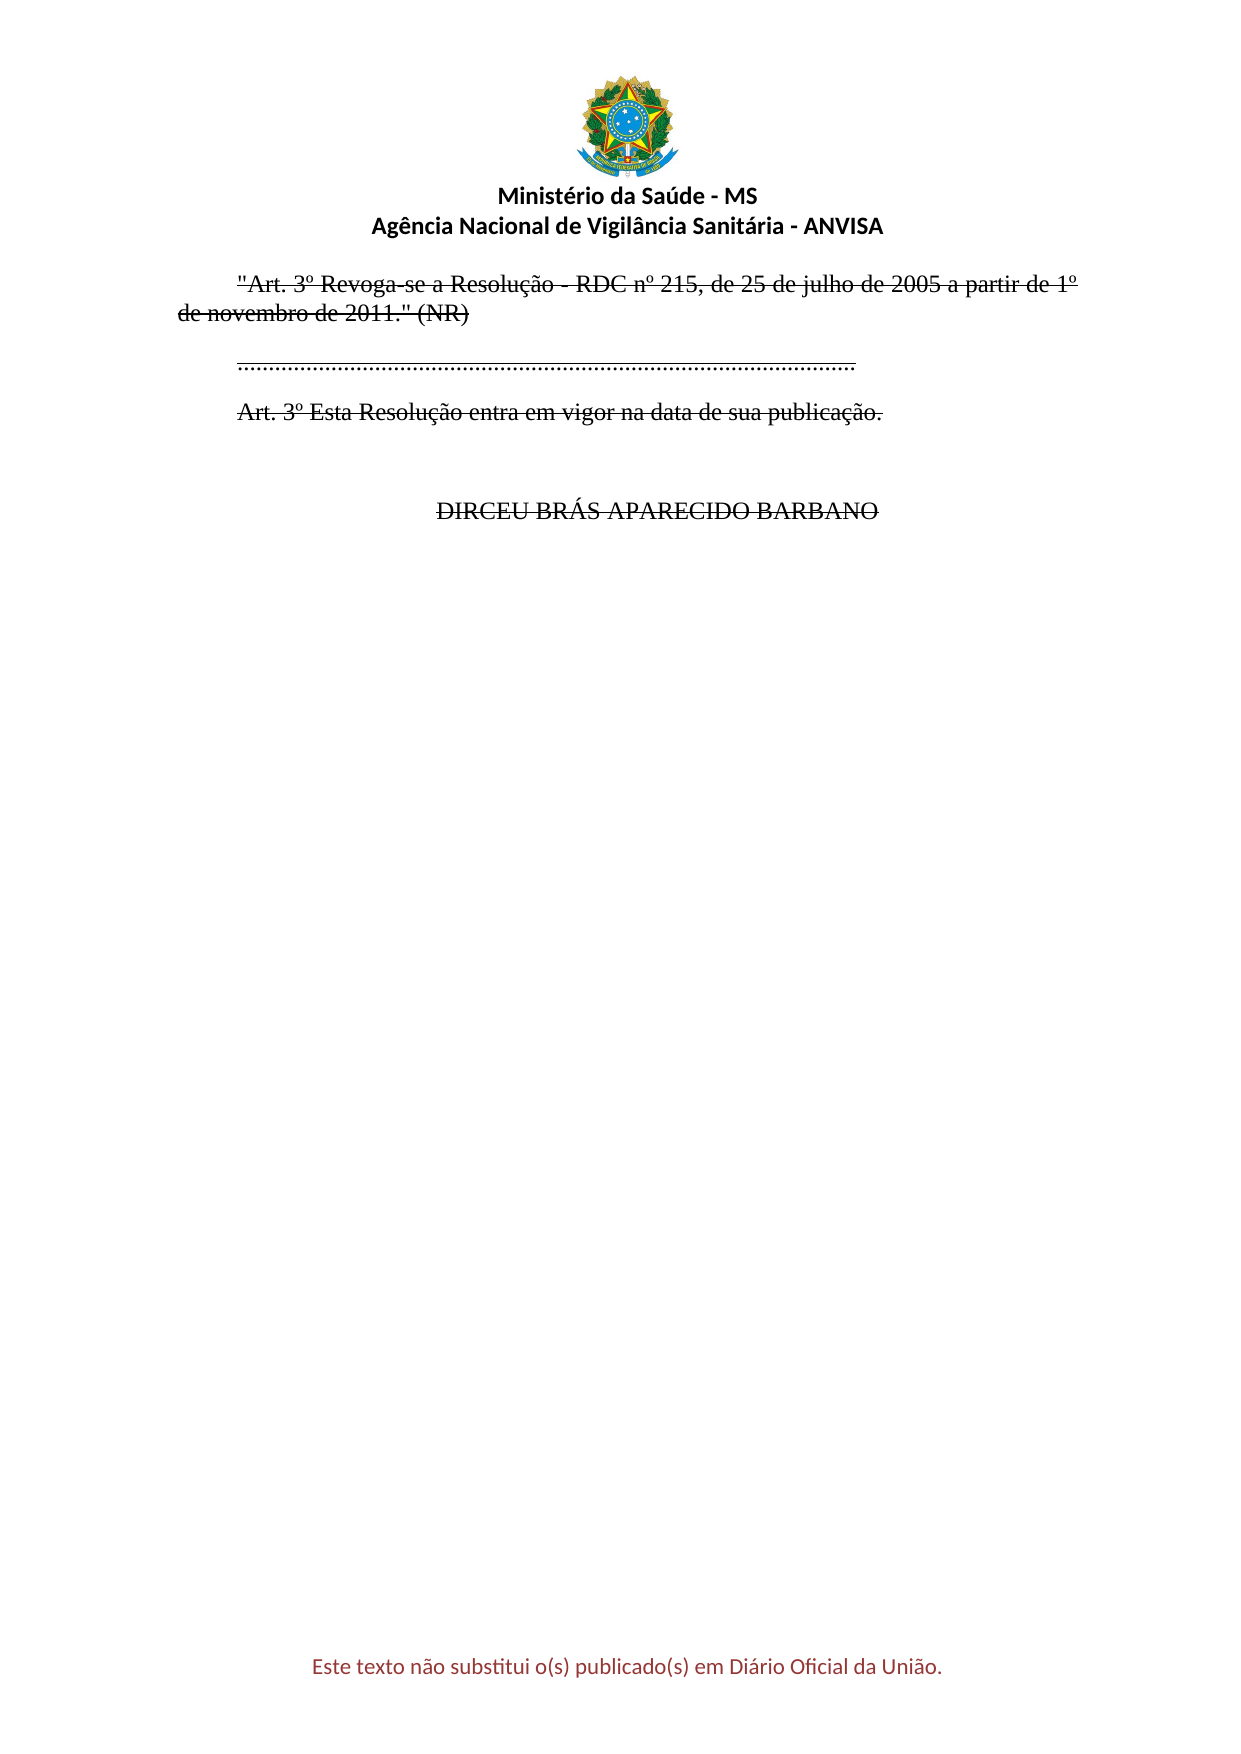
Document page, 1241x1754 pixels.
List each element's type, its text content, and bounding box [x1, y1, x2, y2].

text ................................................................................................... [177, 347, 1078, 376]
text DIRCEU BRÁS APARECIDO BARBANO [177, 496, 1078, 525]
picture [573, 73, 682, 180]
text Art. 3º Esta Resolução entra em vigor na data de sua publicação. [177, 397, 1078, 426]
text "Art. 3º Revoga-se a Resolução - RDC nº 215, de 25 de julho de 2005 a partir de 1º de novembro de 2011." (NR) [177, 269, 1078, 327]
